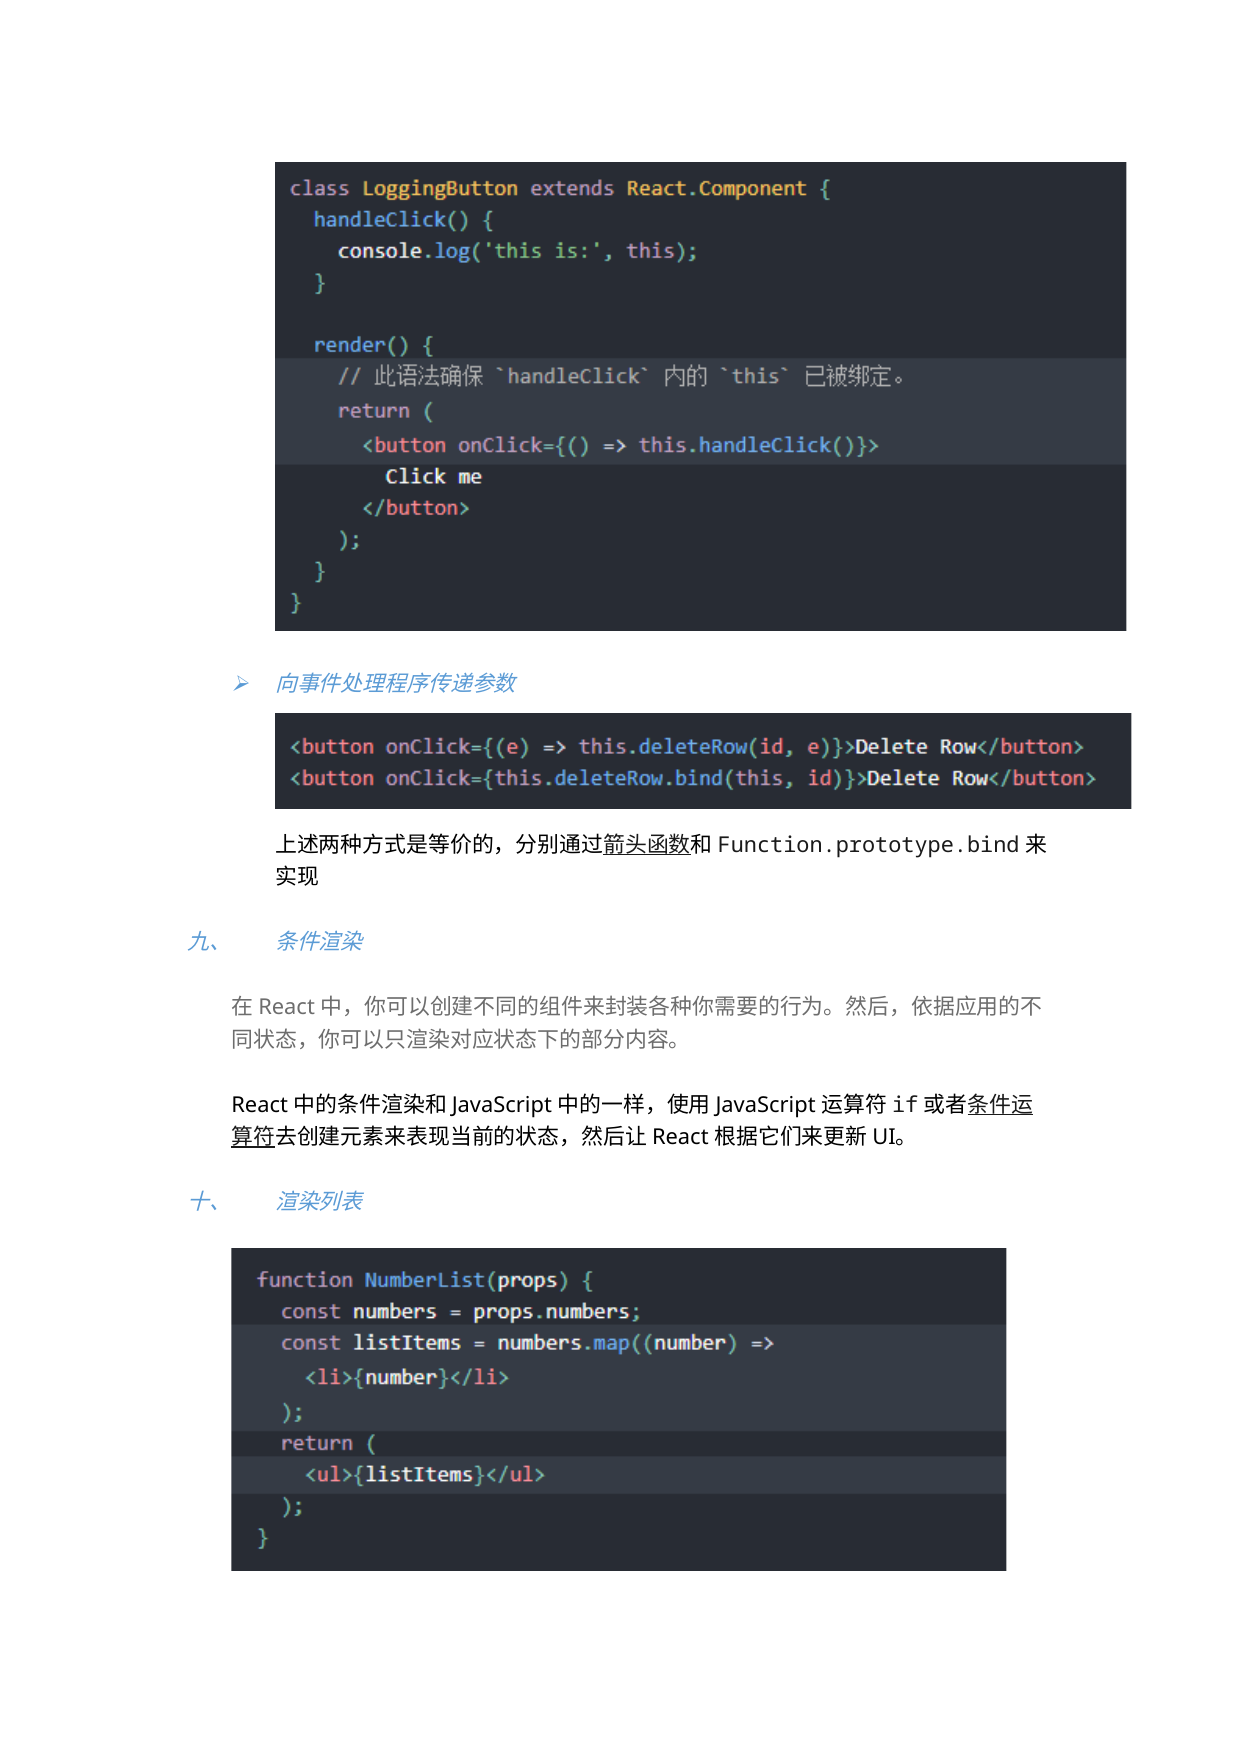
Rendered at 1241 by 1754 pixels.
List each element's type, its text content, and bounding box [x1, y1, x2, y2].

text React 中的条件渲染和 JavaScript 中的一样，使用 JavaScript 运算符 if 或者条件运算符去创建元素来表现当前的状态，然后让 React 根据它们来更新 UI。 [231, 1086, 1053, 1151]
picture [231, 1248, 1007, 1571]
list 渲染列表 [187, 1184, 1053, 1216]
text 在 React 中，你可以创建不同的组件来封装各种你需要的行为。然后，依据应用的不同状态，你可以只渲染对应状态下的部分内容。 [231, 989, 1053, 1054]
list 向事件处理程序传递参数 [231, 665, 1053, 698]
list 条件渲染 [187, 924, 1053, 956]
picture [275, 713, 1132, 809]
list 上述两种方式是等价的，分别通过箭头函数和 Function.prototype.bind 来实现 [275, 826, 1053, 891]
picture [275, 162, 1127, 631]
